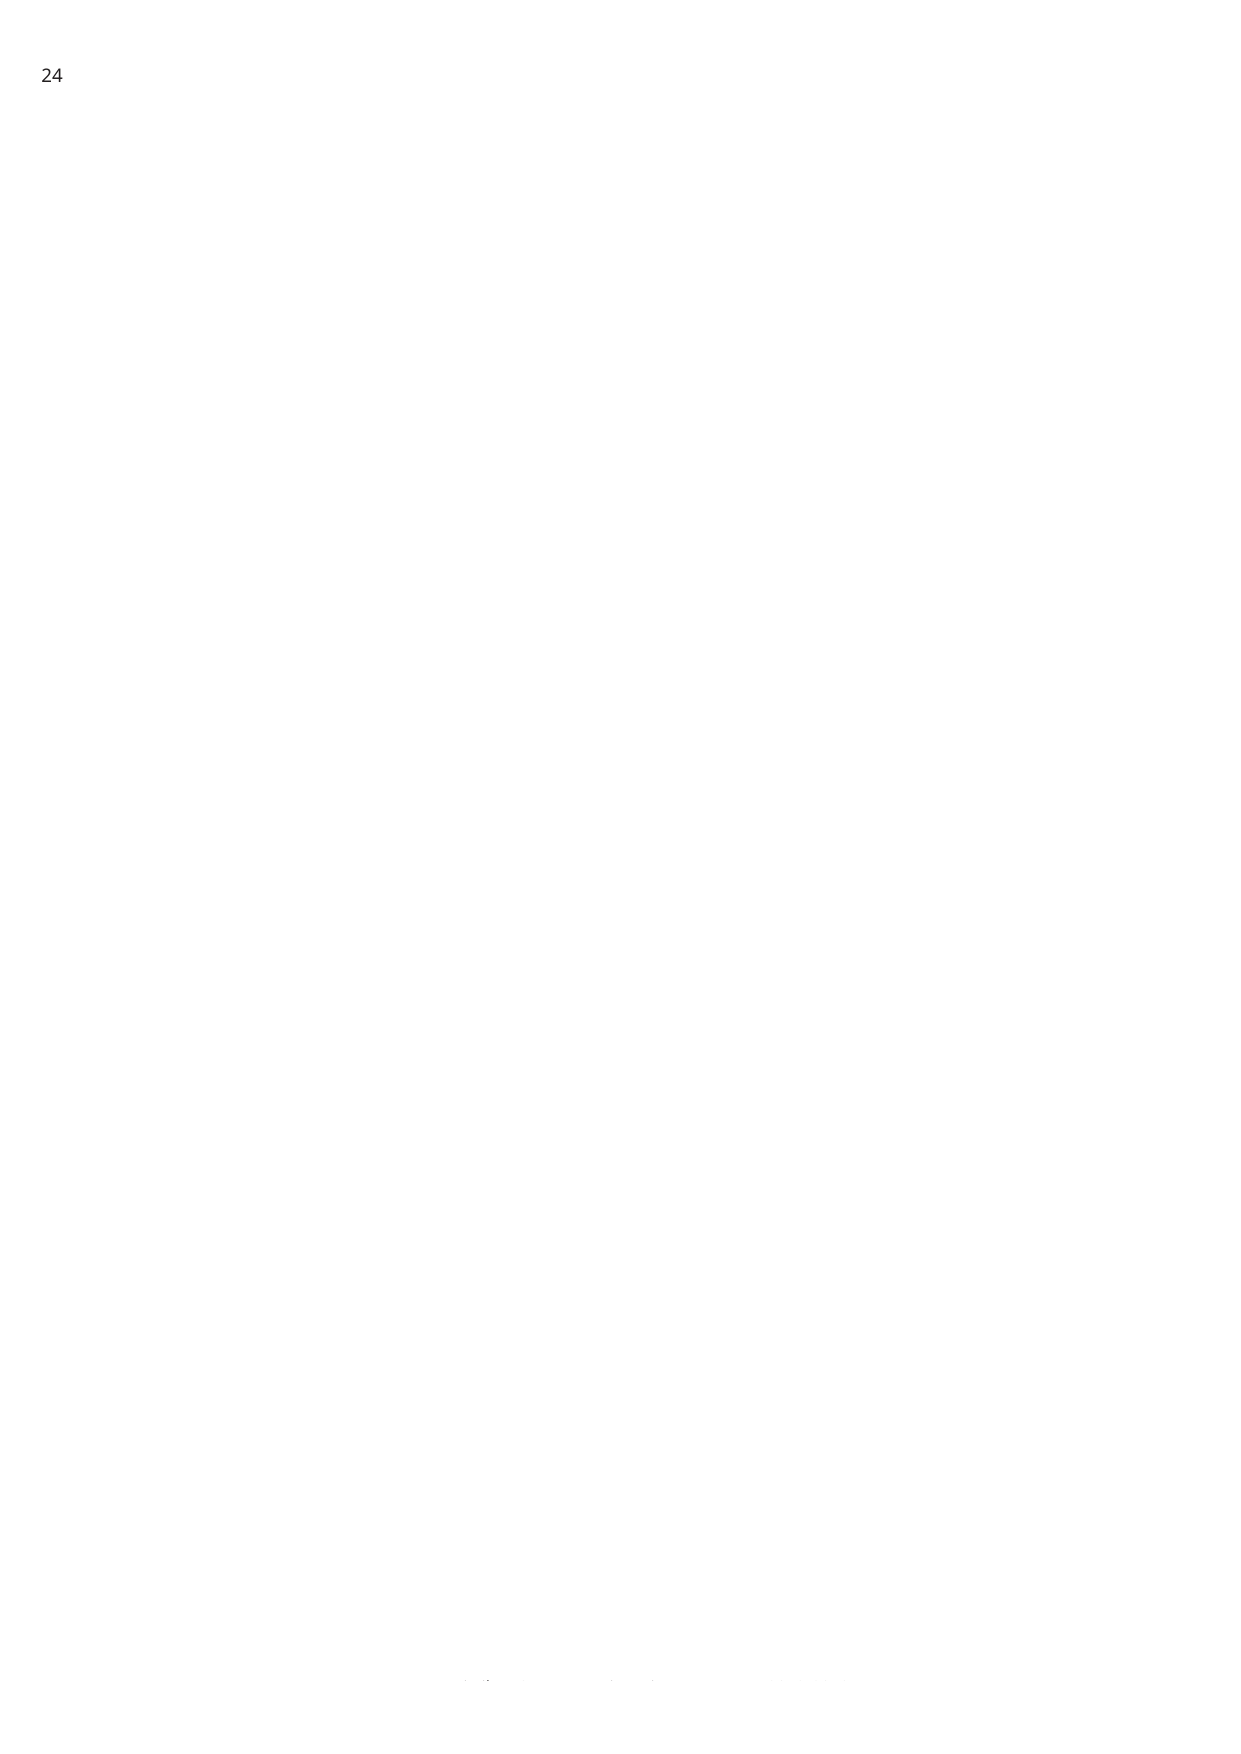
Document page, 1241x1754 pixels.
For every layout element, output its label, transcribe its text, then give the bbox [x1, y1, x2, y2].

text 24 [41, 62, 1211, 88]
